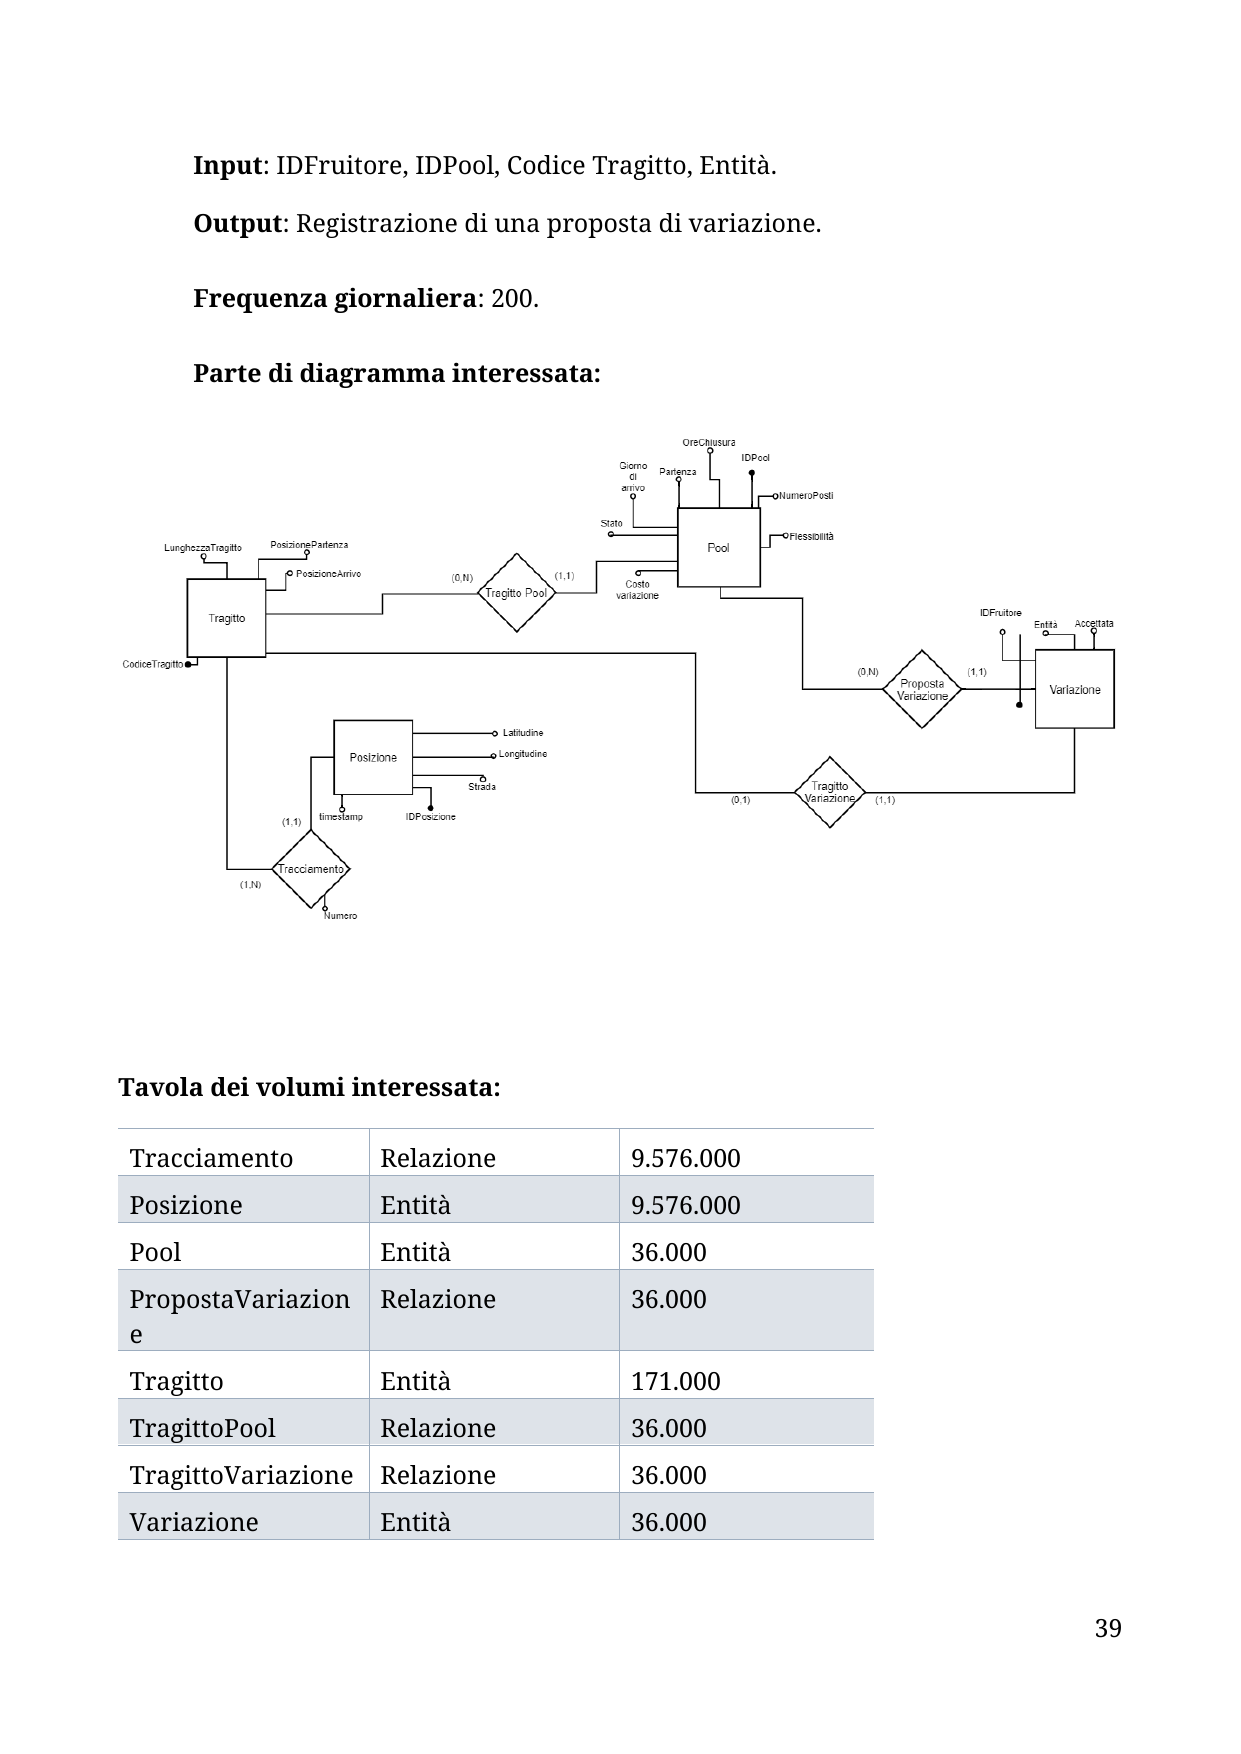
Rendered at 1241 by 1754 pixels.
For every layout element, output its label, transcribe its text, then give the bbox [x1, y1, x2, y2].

table_cell 36.000 [620, 1223, 874, 1269]
table_cell 36.000 [620, 1270, 874, 1350]
table_header Tracciamento [118, 1129, 369, 1175]
table_cell 171.000 [620, 1351, 874, 1397]
picture [118, 413, 1123, 929]
table_cell 36.000 [620, 1493, 874, 1539]
table_cell Tragitto [118, 1351, 369, 1397]
table_cell Relazione [370, 1446, 619, 1492]
table_cell Entità [370, 1493, 619, 1539]
table_header Relazione [370, 1129, 619, 1175]
text Tavola dei volumi interessata: [118, 1070, 1122, 1104]
list Parte di diagramma interessata: [193, 355, 1122, 389]
table_cell 36.000 [620, 1446, 870, 1492]
table_cell PropostaVariazione [118, 1270, 369, 1350]
table_cell Relazione [370, 1270, 619, 1350]
table_cell Entità [370, 1351, 619, 1397]
table_cell Posizione [118, 1176, 369, 1222]
table_cell Entità [370, 1176, 619, 1222]
table_cell TragittoPool [118, 1399, 369, 1444]
table_cell 36.000 [620, 1399, 874, 1444]
table_cell Entità [370, 1223, 619, 1269]
table_cell 9.576.000 [620, 1176, 874, 1222]
table_cell Variazione [118, 1493, 369, 1539]
list Frequenza giornaliera: 200. [193, 281, 1122, 315]
table_cell Pool [118, 1223, 369, 1269]
table_cell Relazione [370, 1399, 619, 1444]
table_header 9.576.000 [620, 1129, 874, 1175]
list Output: Registrazione di una proposta di variazione. [193, 206, 1122, 240]
table_cell TragittoVariazione [118, 1446, 369, 1492]
text Input: IDFruitore, IDPool, Codice Tragitto, Entità. [118, 148, 1122, 182]
